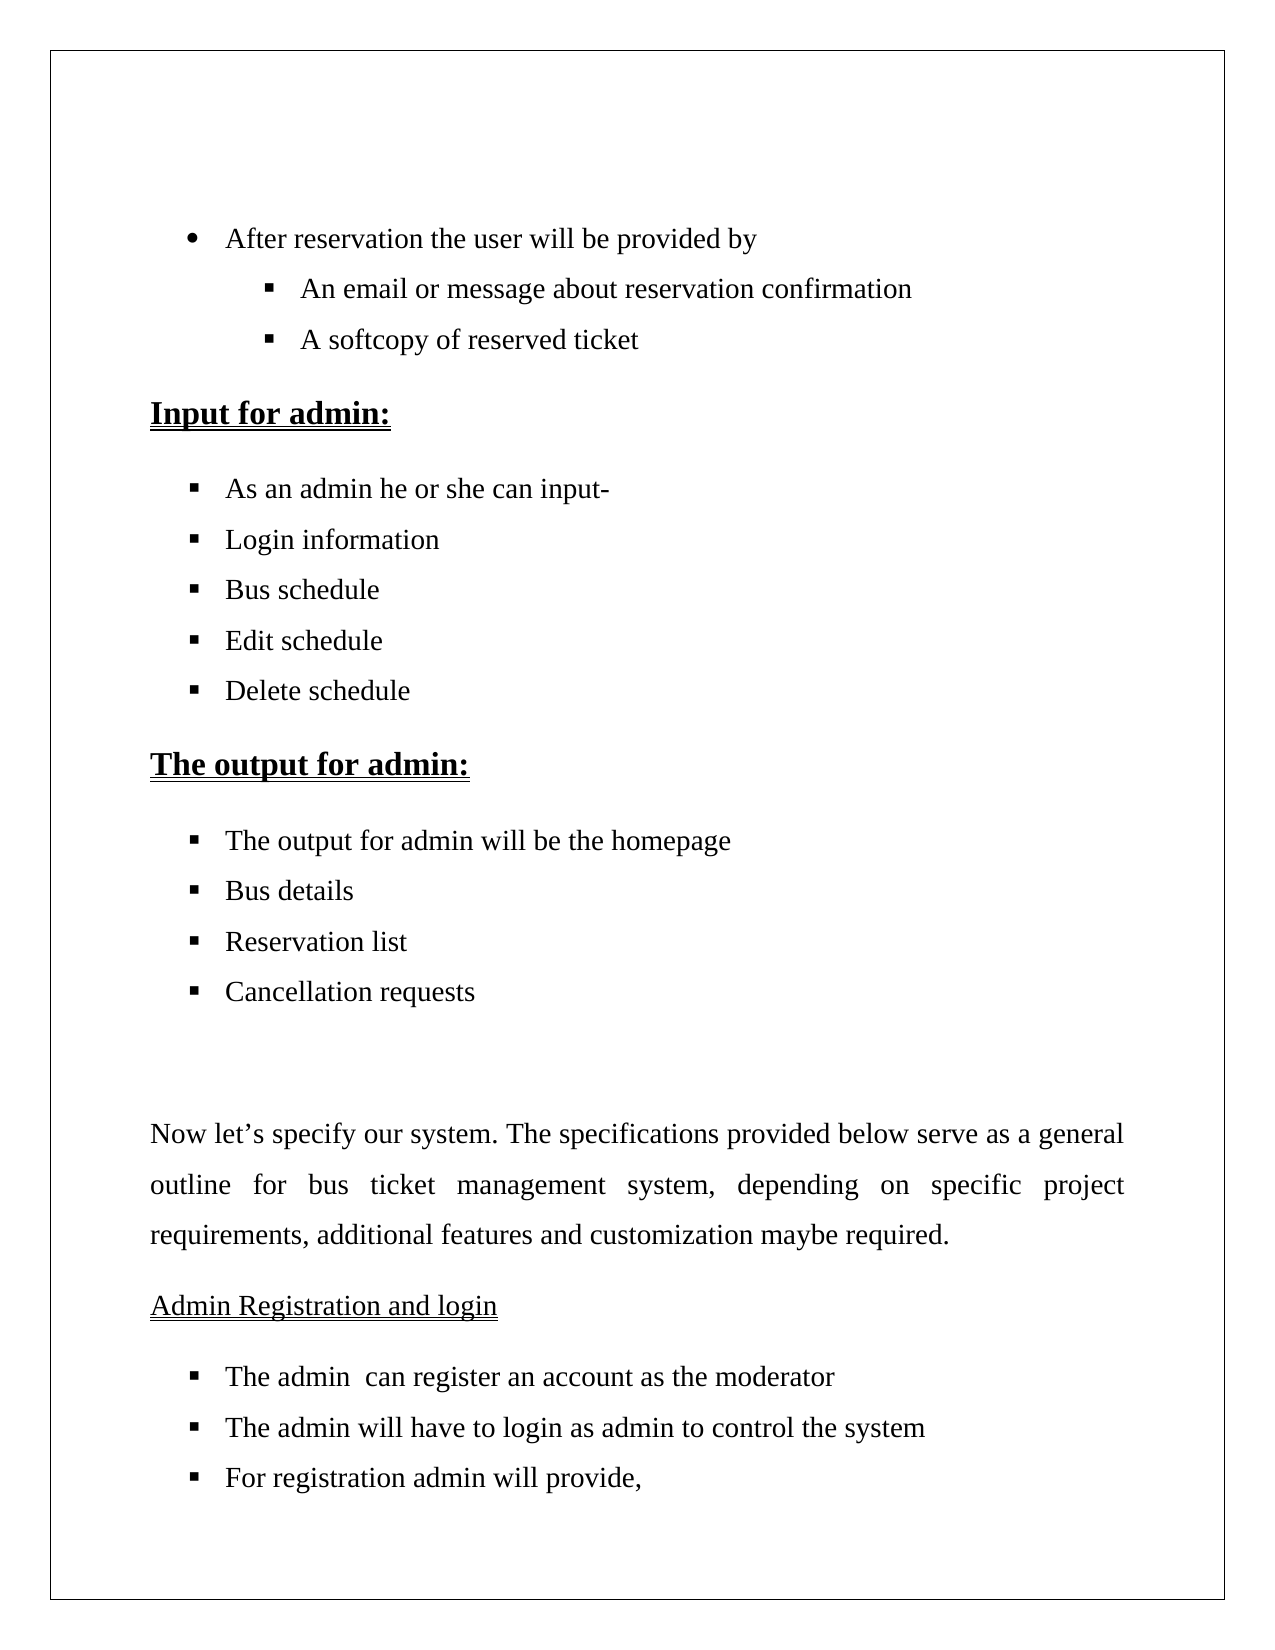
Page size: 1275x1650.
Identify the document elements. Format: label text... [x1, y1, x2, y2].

list Reservation list [187, 924, 1125, 957]
list The output for admin will be the homepage [187, 823, 1125, 856]
list Edit schedule [187, 623, 1125, 656]
text Admin Registration and login [150, 1288, 1125, 1322]
text Input for admin: [150, 393, 1125, 432]
list Cancellation requests [187, 974, 1125, 1008]
list For registration admin will provide, [187, 1460, 1125, 1494]
list Delete schedule [187, 673, 1125, 707]
text The output for admin: [150, 744, 1125, 783]
list A softcopy of reserved ticket [262, 322, 1125, 356]
list The admin will have to login as admin to control the system [187, 1410, 1125, 1443]
list After reservation the user will be provided by [187, 221, 1125, 255]
list Bus schedule [187, 572, 1125, 606]
list The admin can register an account as the moderator [187, 1359, 1125, 1393]
list As an admin he or she can input- [187, 472, 1125, 505]
list An email or message about reservation confirmation [262, 272, 1125, 305]
text Now let’s specify our system. The specifications provided below serve as a general outline for bus ticket management system, depending on specific project requirements, additional features and customization maybe required. [150, 1116, 1125, 1251]
list Login information [187, 522, 1125, 556]
list Bus details [187, 873, 1125, 907]
